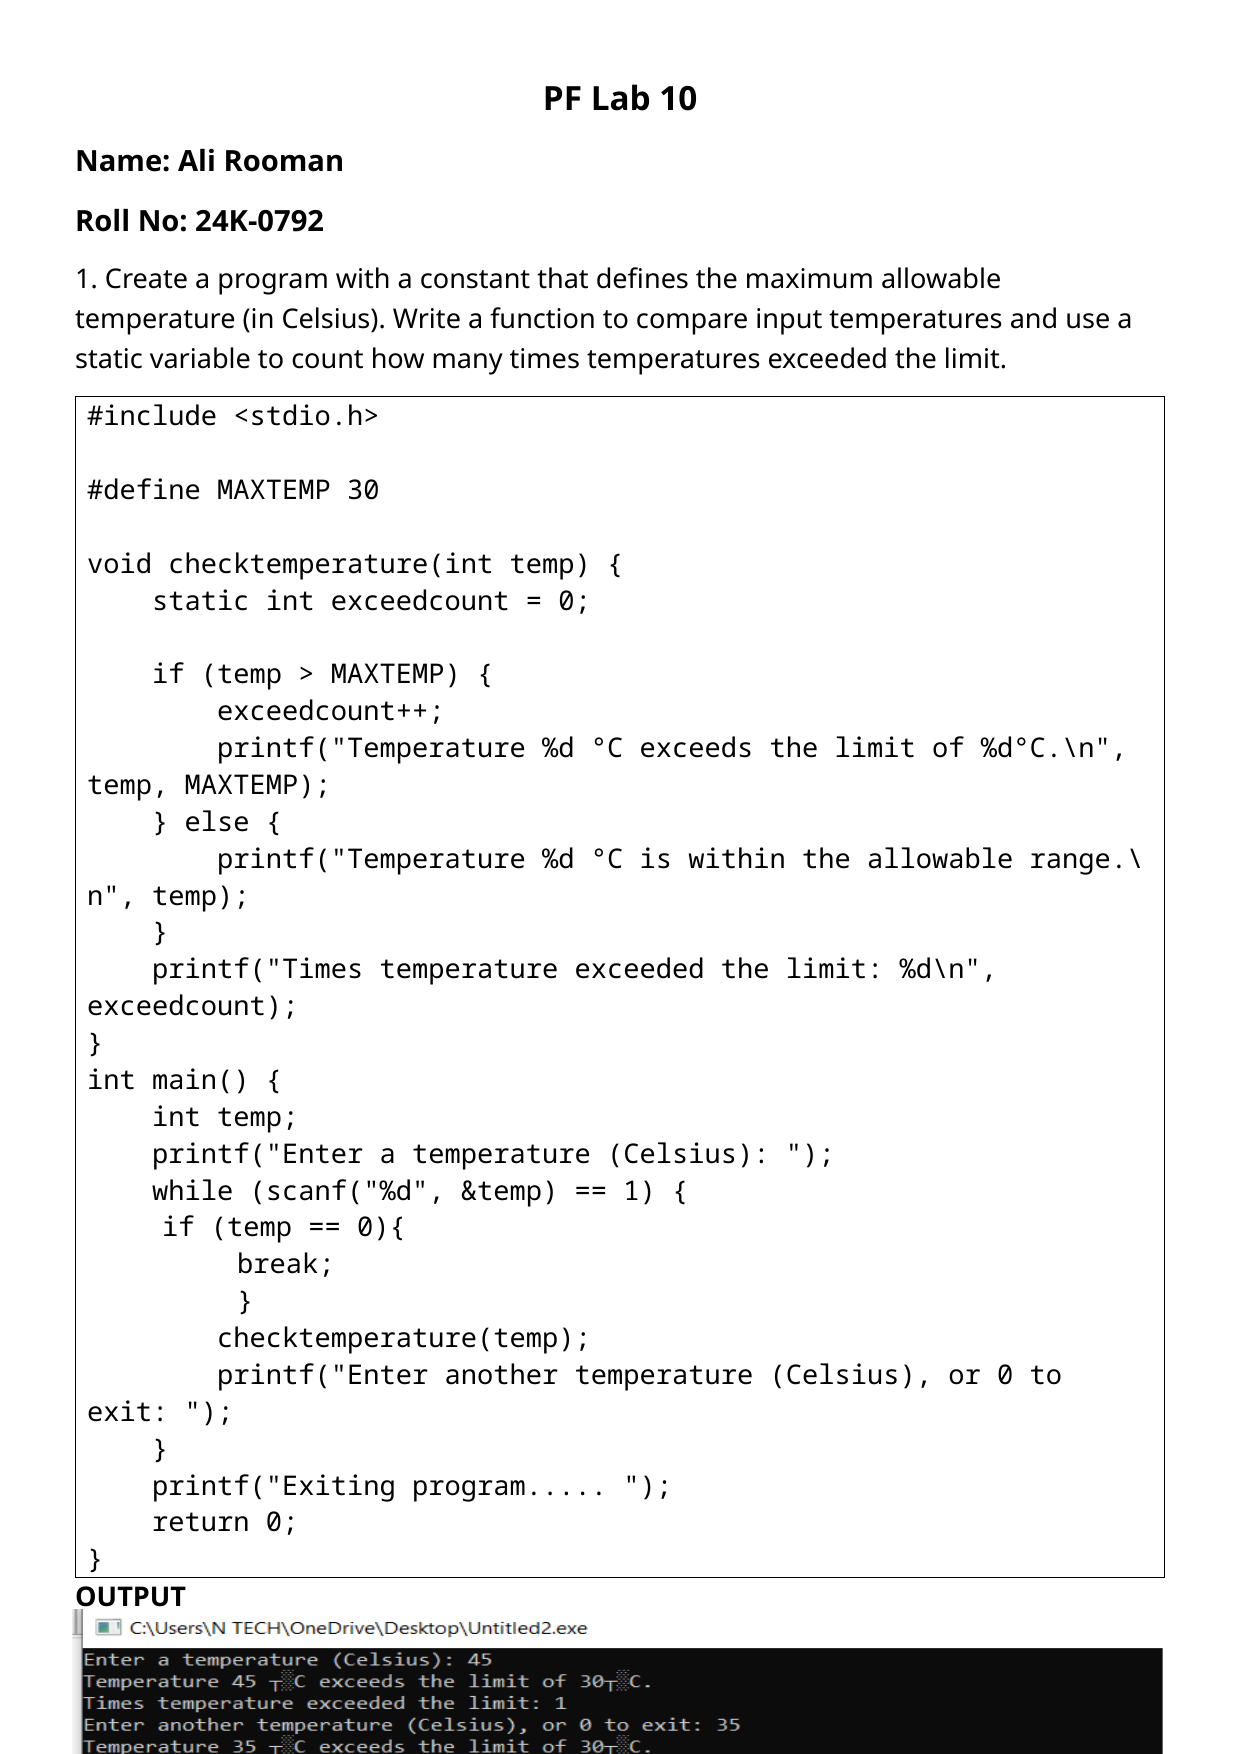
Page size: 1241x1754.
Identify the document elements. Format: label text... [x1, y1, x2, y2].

table_header #include <stdio.h> #define MAXTEMP 30 void checktemperature(int temp) { static int exceedcount = 0; if (temp > MAXTEMP) { exceedcount++; printf("Temperature %d °C exceeds the limit of %d°C.\n", temp, MAXTEMP); } else { printf("Temperature %d °C is within the allowable range.\n", temp); } printf("Times temperature exceeded the limit: %d\n", exceedcount); } int main() { int temp; printf("Enter a temperature (Celsius): "); while (scanf("%d", &temp) == 1) { if (temp == 0){ break; } checktemperature(temp); printf("Enter another temperature (Celsius), or 0 to exit: "); } printf("Exiting program..... "); return 0; } [76, 397, 1164, 1577]
picture [72, 1609, 1163, 1754]
text Name: Ali Rooman [75, 141, 1165, 180]
text PF Lab 10 [75, 75, 1165, 120]
text 1. Create a program with a constant that defines the maximum allowable temperature (in Celsius). Write a function to compare input temperatures and use a static variable to count how many times temperatures exceeded the limit. [75, 259, 1165, 376]
text Roll No: 24K-0792 [75, 200, 1165, 240]
text OUTPUT [75, 1578, 1165, 1614]
